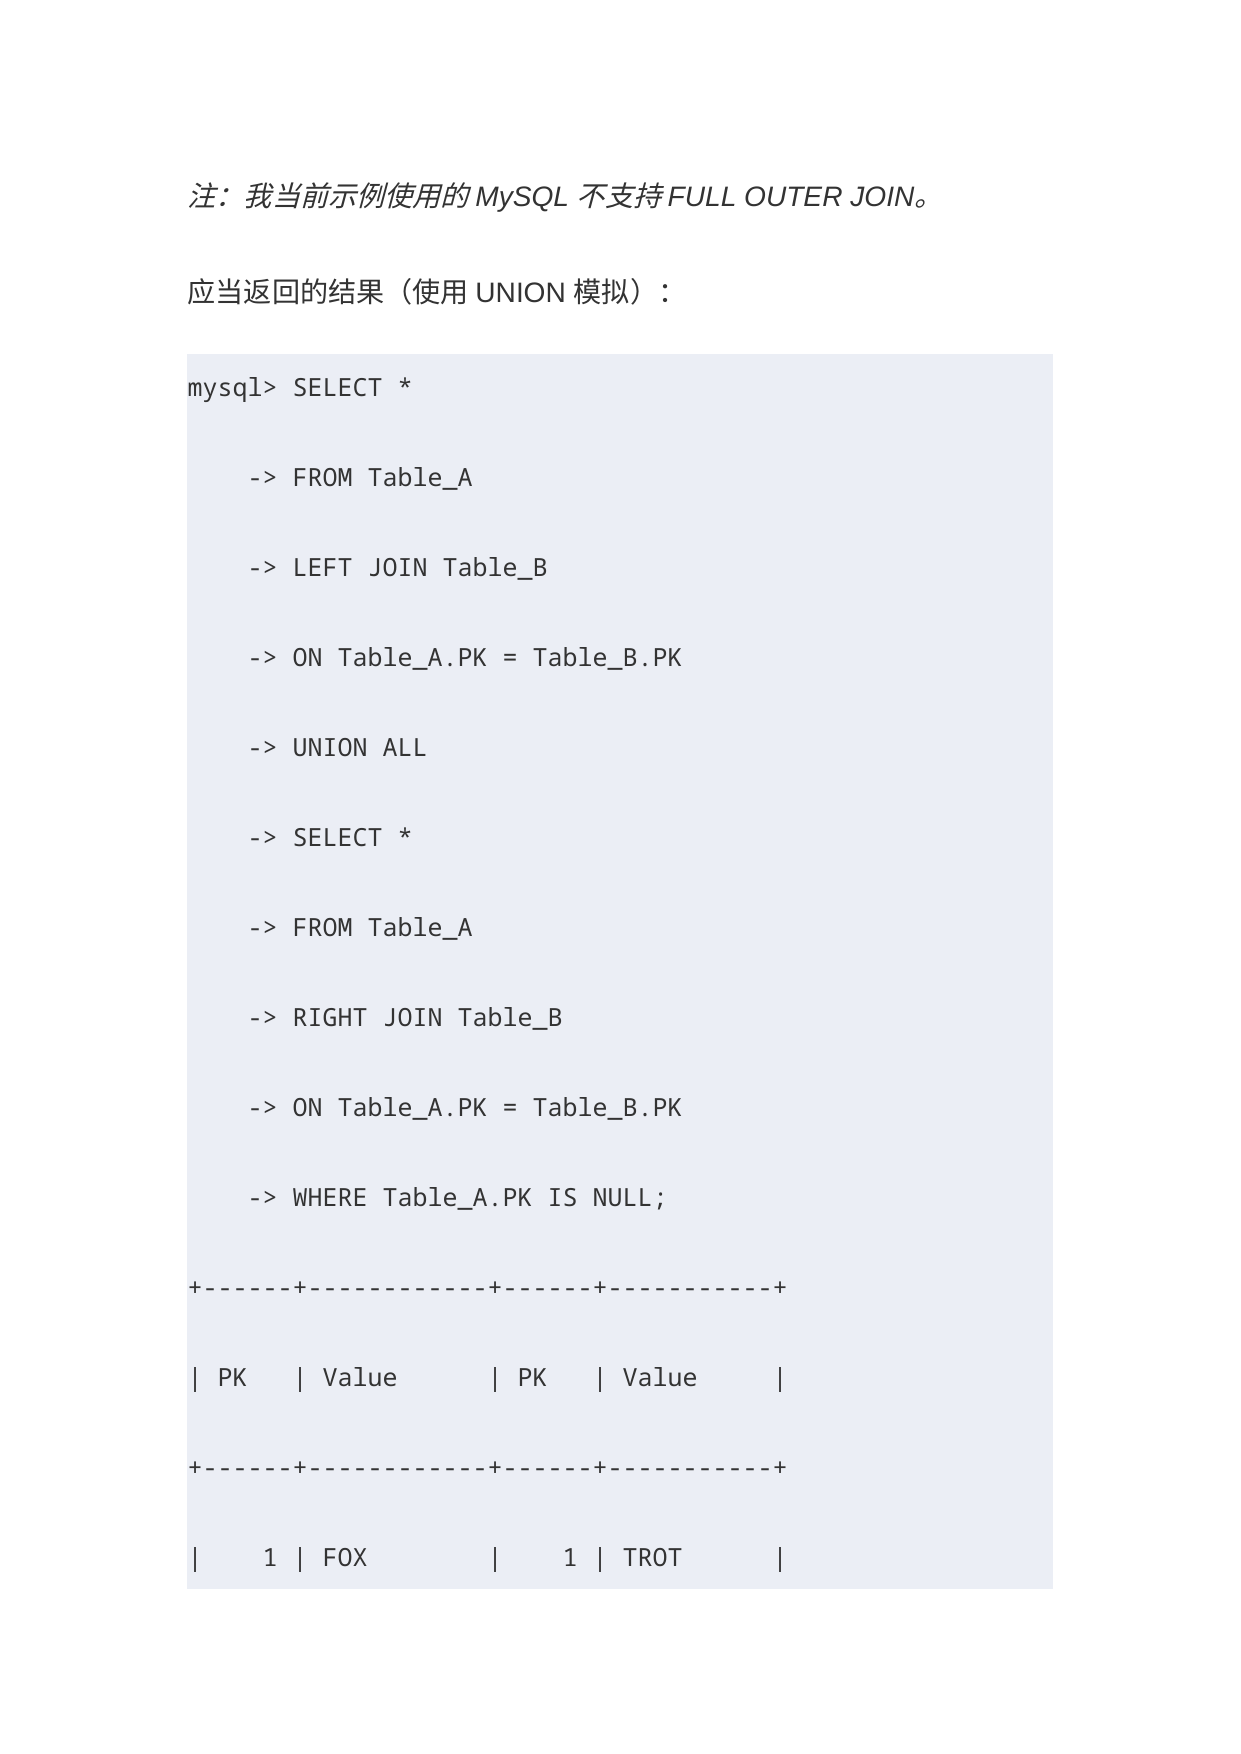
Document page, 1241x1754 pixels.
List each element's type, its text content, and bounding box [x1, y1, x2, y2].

text +------+------------+------+-----------+ [187, 1254, 1053, 1319]
text -> FROM Table_A [187, 894, 1053, 959]
text -> RIGHT JOIN Table_B [187, 984, 1053, 1049]
text -> UNION ALL [187, 714, 1053, 779]
text -> FROM Table_A [187, 444, 1053, 509]
text -> SELECT * [187, 804, 1053, 869]
text -> LEFT JOIN Table_B [187, 534, 1053, 599]
text 应当返回的结果（使用 UNION 模拟）： [187, 258, 1053, 323]
text -> WHERE Table_A.PK IS NULL; [187, 1164, 1053, 1229]
text -> ON Table_A.PK = Table_B.PK [187, 624, 1053, 689]
text +------+------------+------+-----------+ [187, 1434, 1053, 1499]
text | PK | Value | PK | Value | [187, 1344, 1053, 1409]
text mysql> SELECT * [187, 354, 1053, 419]
text | 1 | FOX | 1 | TROT | [187, 1524, 1053, 1589]
text 注：我当前示例使用的 MySQL 不支持 FULL OUTER JOIN。 [187, 162, 1053, 227]
text -> ON Table_A.PK = Table_B.PK [187, 1074, 1053, 1139]
